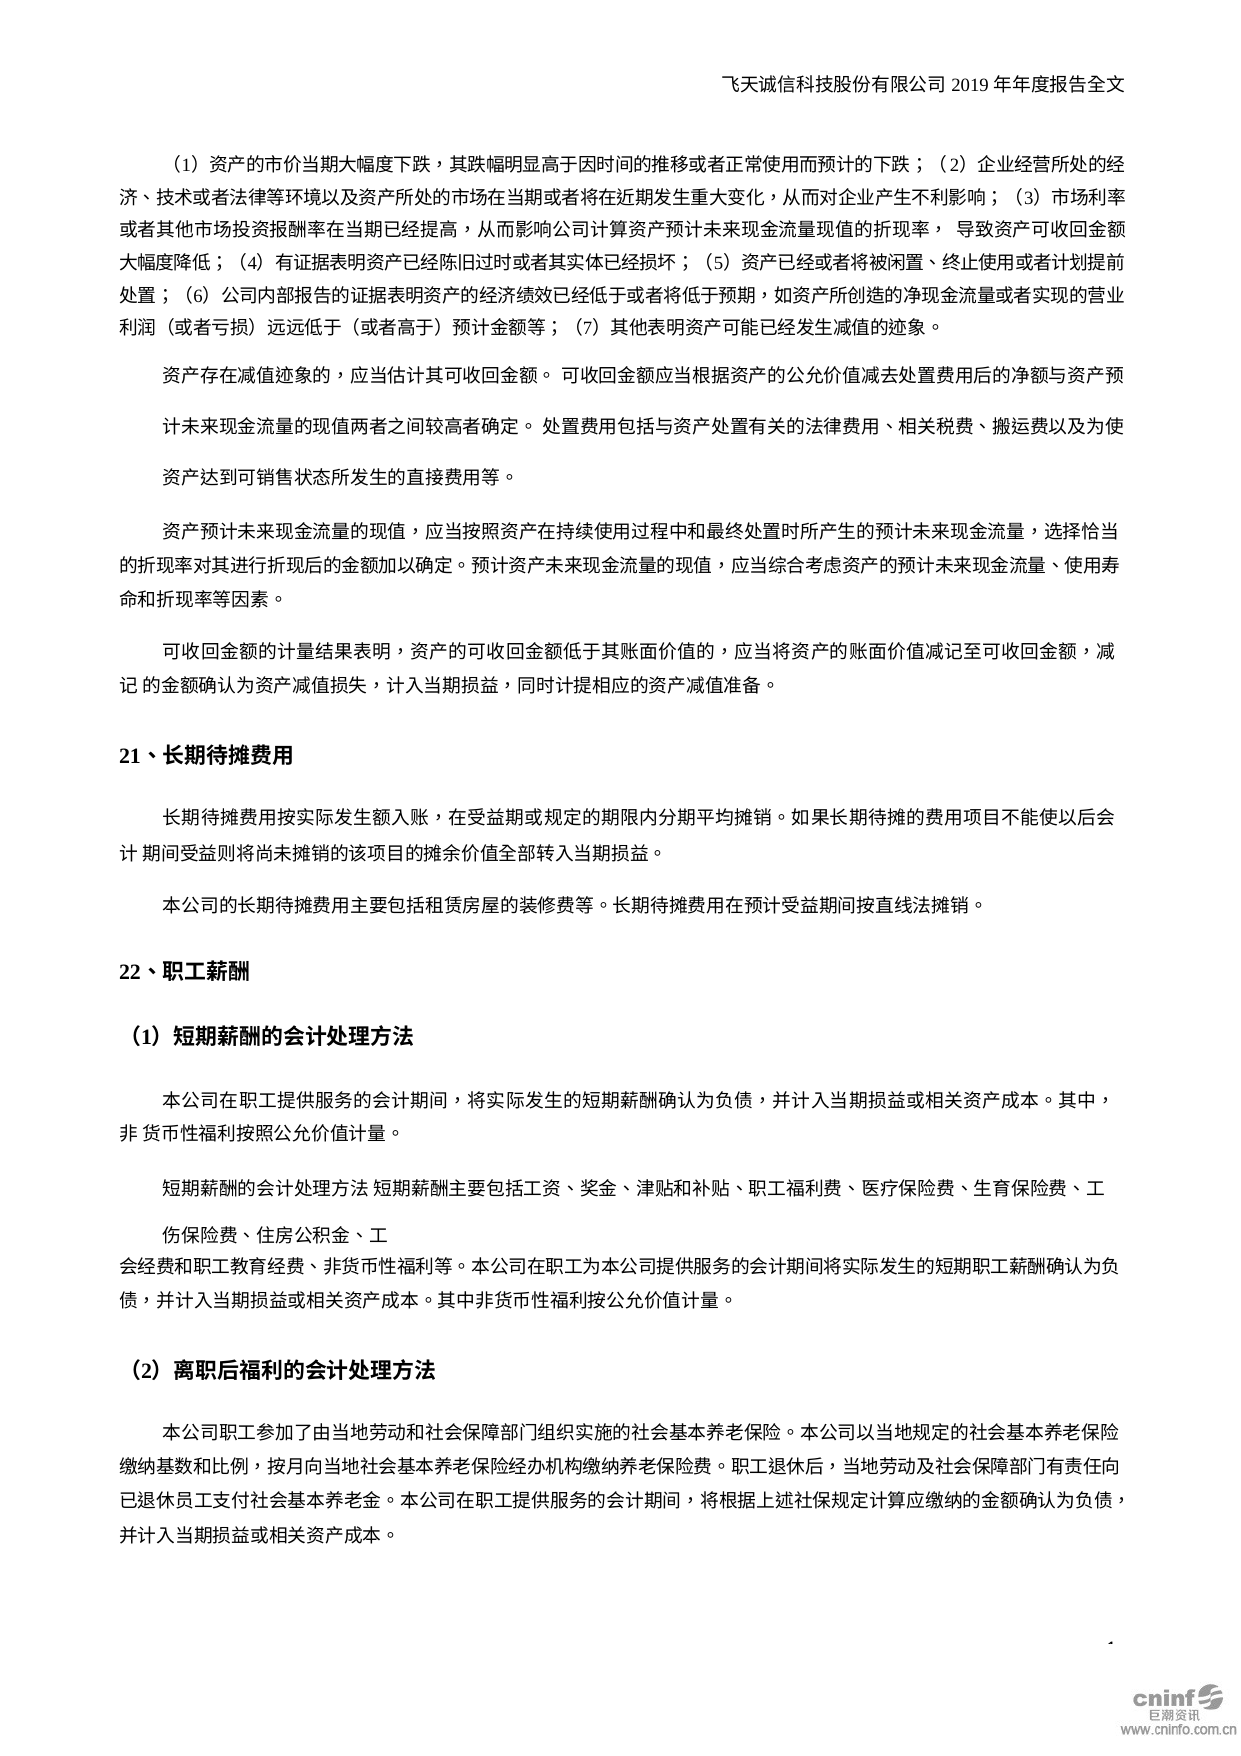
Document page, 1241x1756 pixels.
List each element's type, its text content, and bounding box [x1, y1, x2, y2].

subtitle 22、职工薪酬 [119, 956, 1126, 986]
text 可收回金额的计量结果表明，资产的可收回金额低于其账面价值的，应当将资产的账面价值减记至可收回金额，减记 的金额确认为资产减值损失，计入当期损益，同时计提相应的资产减值准备。 [119, 639, 1119, 698]
subtitle （2）离职后福利的会计处理方法 [119, 1355, 1126, 1385]
text 会经费和职工教育经费、非货币性福利等。本公司在职工为本公司提供服务的会计期间将实际发生的短期职工薪酬确认为负 债，并计入当期损益或相关资产成本。其中非货币性福利按公允价值计量。 [119, 1253, 1126, 1313]
text （1）资产的市价当期大幅度下跌，其跌幅明显高于因时间的推移或者正常使用而预计的下跌；（2）企业经营所处的经 济、技术或者法律等环境以及资产所处的市场在当期或者将在近期发生重大变化，从而对企业产生不利影响；（3）市场利率 或者其他市场投资报酬率在当期已经提高，从而影响公司计算资产预计未来现金流量现值的折现率， 导致资产可收回金额 大幅度降低；（4）有证据表明资产已经陈旧过时或者其实体已经损坏；（5）资产已经或者将被闲置、终止使用或者计划提前 处置；（6）公司内部报告的证据表明资产的经济绩效已经低于或者将低于预期，如资产所创造的净现金流量或者实现的营业 利润（或者亏损）远远低于（或者高于）预计金额等；（7）其他表明资产可能已经发生减值的迹象。 [119, 151, 1126, 340]
subtitle 21、长期待摊费用 [119, 740, 1126, 770]
text 本公司在职工提供服务的会计期间，将实际发生的短期薪酬确认为负债，并计入当期损益或相关资产成本。其中，非 货币性福利按照公允价值计量。 [119, 1087, 1119, 1146]
text 本公司职工参加了由当地劳动和社会保障部门组织实施的社会基本养老保险。本公司以当地规定的社会基本养老保险 缴纳基数和比例，按月向当地社会基本养老保险经办机构缴纳养老保险费。职工退休后，当地劳动及社会保障部门有责任向 已退休员工支付社会基本养老金。本公司在职工提供服务的会计期间，将根据上述社保规定计算应缴纳的金额确认为负债， 并计入当期损益或相关资产成本。 [119, 1419, 1133, 1548]
picture [1115, 1681, 1240, 1738]
text 长期待摊费用按实际发生额入账，在受益期或规定的期限内分期平均摊销。如果长期待摊的费用项目不能使以后会计 期间受益则将尚未摊销的该项目的摊余价值全部转入当期损益。 [119, 804, 1119, 866]
text 本公司的长期待摊费用主要包括租赁房屋的装修费等。长期待摊费用在预计受益期间按直线法摊销。 [163, 892, 1126, 918]
subtitle （1）短期薪酬的会计处理方法 [119, 1021, 1126, 1051]
text 资产预计未来现金流量的现值，应当按照资产在持续使用过程中和最终处置时所产生的预计未来现金流量，选择恰当 的折现率对其进行折现后的金额加以确定。预计资产未来现金流量的现值，应当综合考虑资产的预计未来现金流量、使用寿 命和折现率等因素。 [119, 519, 1122, 612]
text 短期薪酬的会计处理方法 短期薪酬主要包括工资、奖金、津贴和补贴、职工福利费、医疗保险费、生育保险费、工伤保险费、住房公积金、工 [163, 1158, 1121, 1252]
text 资产存在减值迹象的，应当估计其可收回金额。 可收回金额应当根据资产的公允价值减去处置费用后的净额与资产预计未来现金流量的现值两者之间较高者确定。 处置费用包括与资产处置有关的法律费用、相关税费、搬运费以及为使资产达到可销售状态所发生的直接费用等。 [163, 362, 1126, 490]
